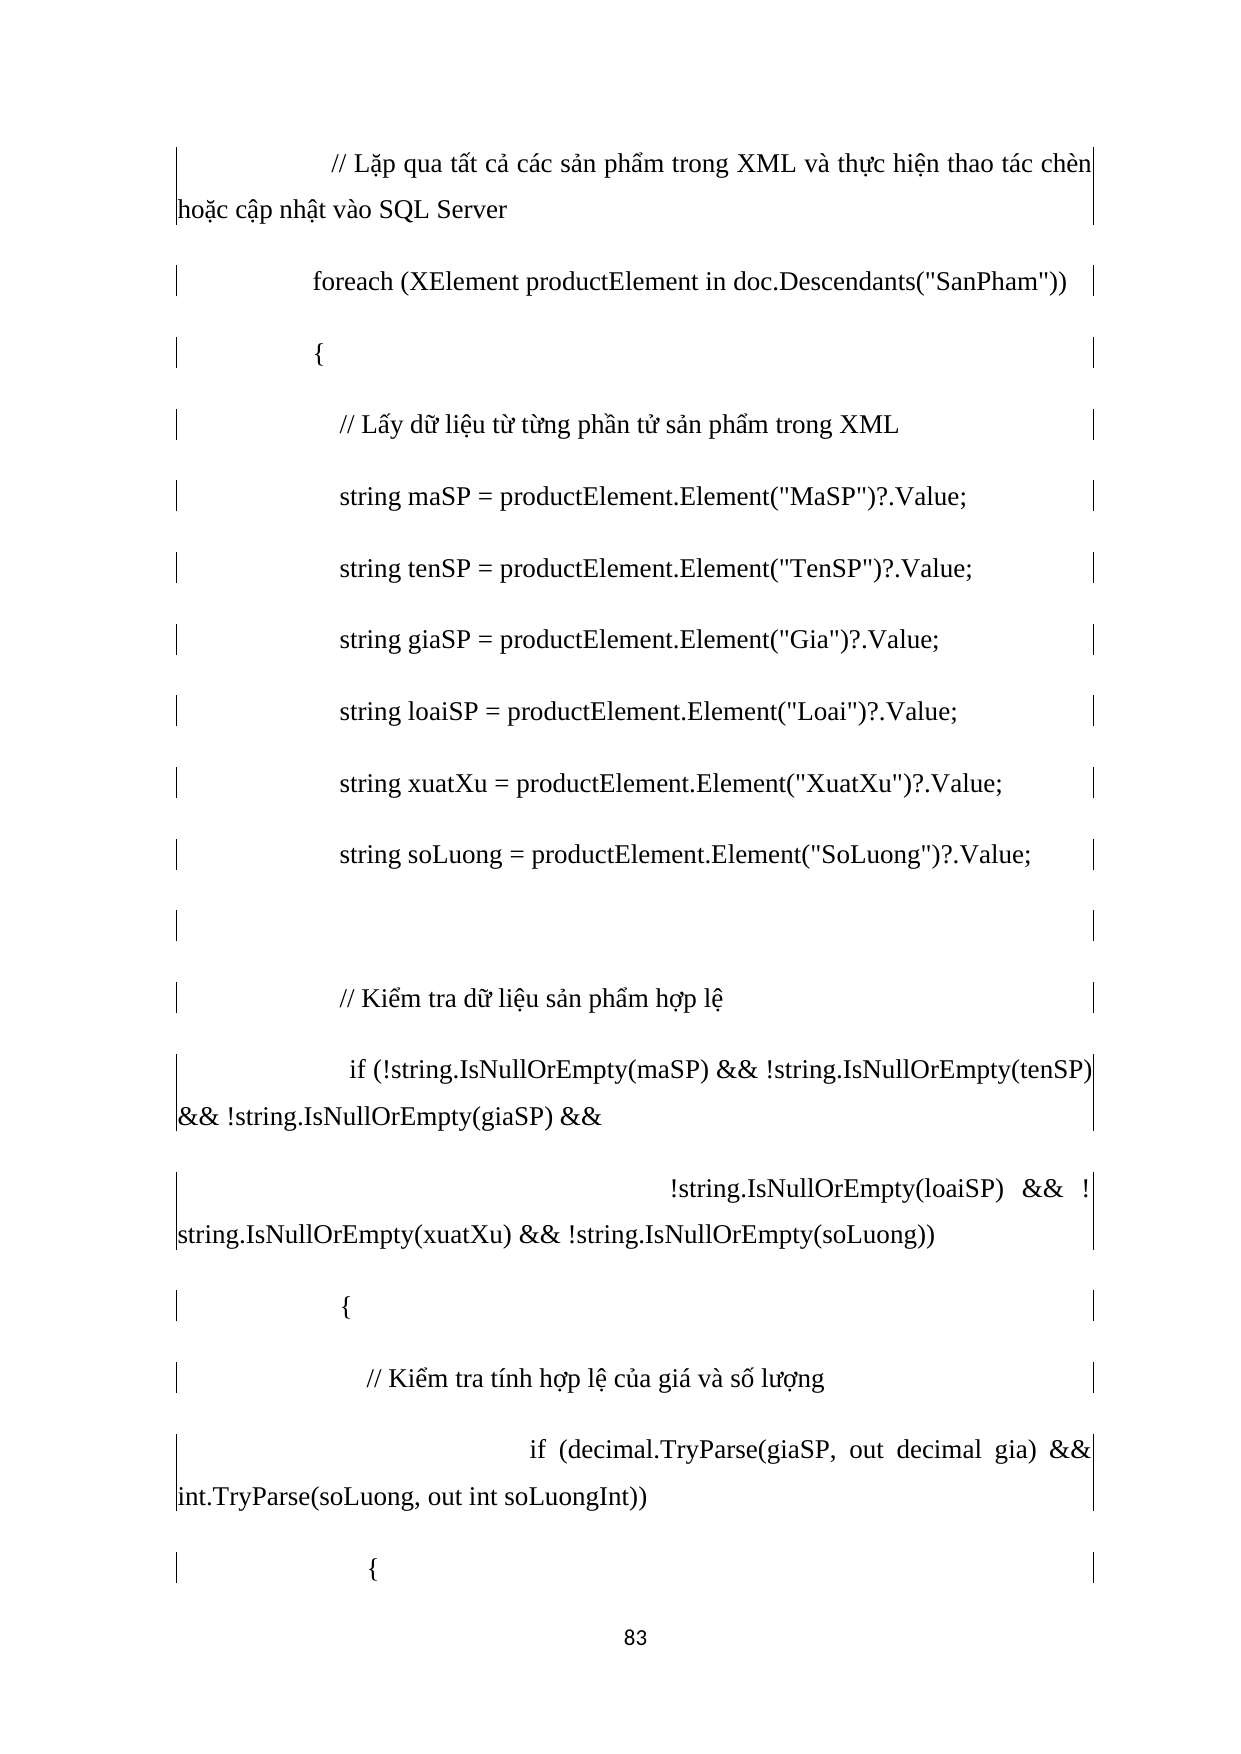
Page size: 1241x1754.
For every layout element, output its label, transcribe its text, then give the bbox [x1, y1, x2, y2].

list { [177, 337, 1093, 368]
list string xuatXu = productElement.Element("XuatXu")?.Value; [177, 767, 1093, 798]
list // Lặp qua tất cả các sản phẩm trong XML và thực hiện thao tác chèn hoặc cập nhật vào SQL Server [177, 147, 1093, 225]
list if (!string.IsNullOrEmpty(maSP) && !string.IsNullOrEmpty(tenSP) && !string.IsNullOrEmpty(giaSP) && [177, 1054, 1093, 1131]
list // Kiểm tra tính hợp lệ của giá và số lượng [177, 1362, 1093, 1393]
list !string.IsNullOrEmpty(loaiSP) && !string.IsNullOrEmpty(xuatXu) && !string.IsNullOrEmpty(soLuong)) [177, 1172, 1093, 1250]
list foreach (XElement productElement in doc.Descendants("SanPham")) [177, 265, 1093, 296]
list { [177, 1552, 1093, 1583]
list string maSP = productElement.Element("MaSP")?.Value; [177, 480, 1093, 511]
list string tenSP = productElement.Element("TenSP")?.Value; [177, 552, 1093, 583]
list { [177, 1290, 1093, 1321]
list // Lấy dữ liệu từ từng phần tử sản phẩm trong XML [177, 409, 1093, 440]
list string loaiSP = productElement.Element("Loai")?.Value; [177, 695, 1093, 726]
list if (decimal.TryParse(giaSP, out decimal gia) && int.TryParse(soLuong, out int soLuongInt)) [177, 1434, 1093, 1511]
list string giaSP = productElement.Element("Gia")?.Value; [177, 624, 1093, 655]
list string soLuong = productElement.Element("SoLuong")?.Value; [177, 839, 1093, 870]
list // Kiểm tra dữ liệu sản phẩm hợp lệ [177, 982, 1093, 1013]
